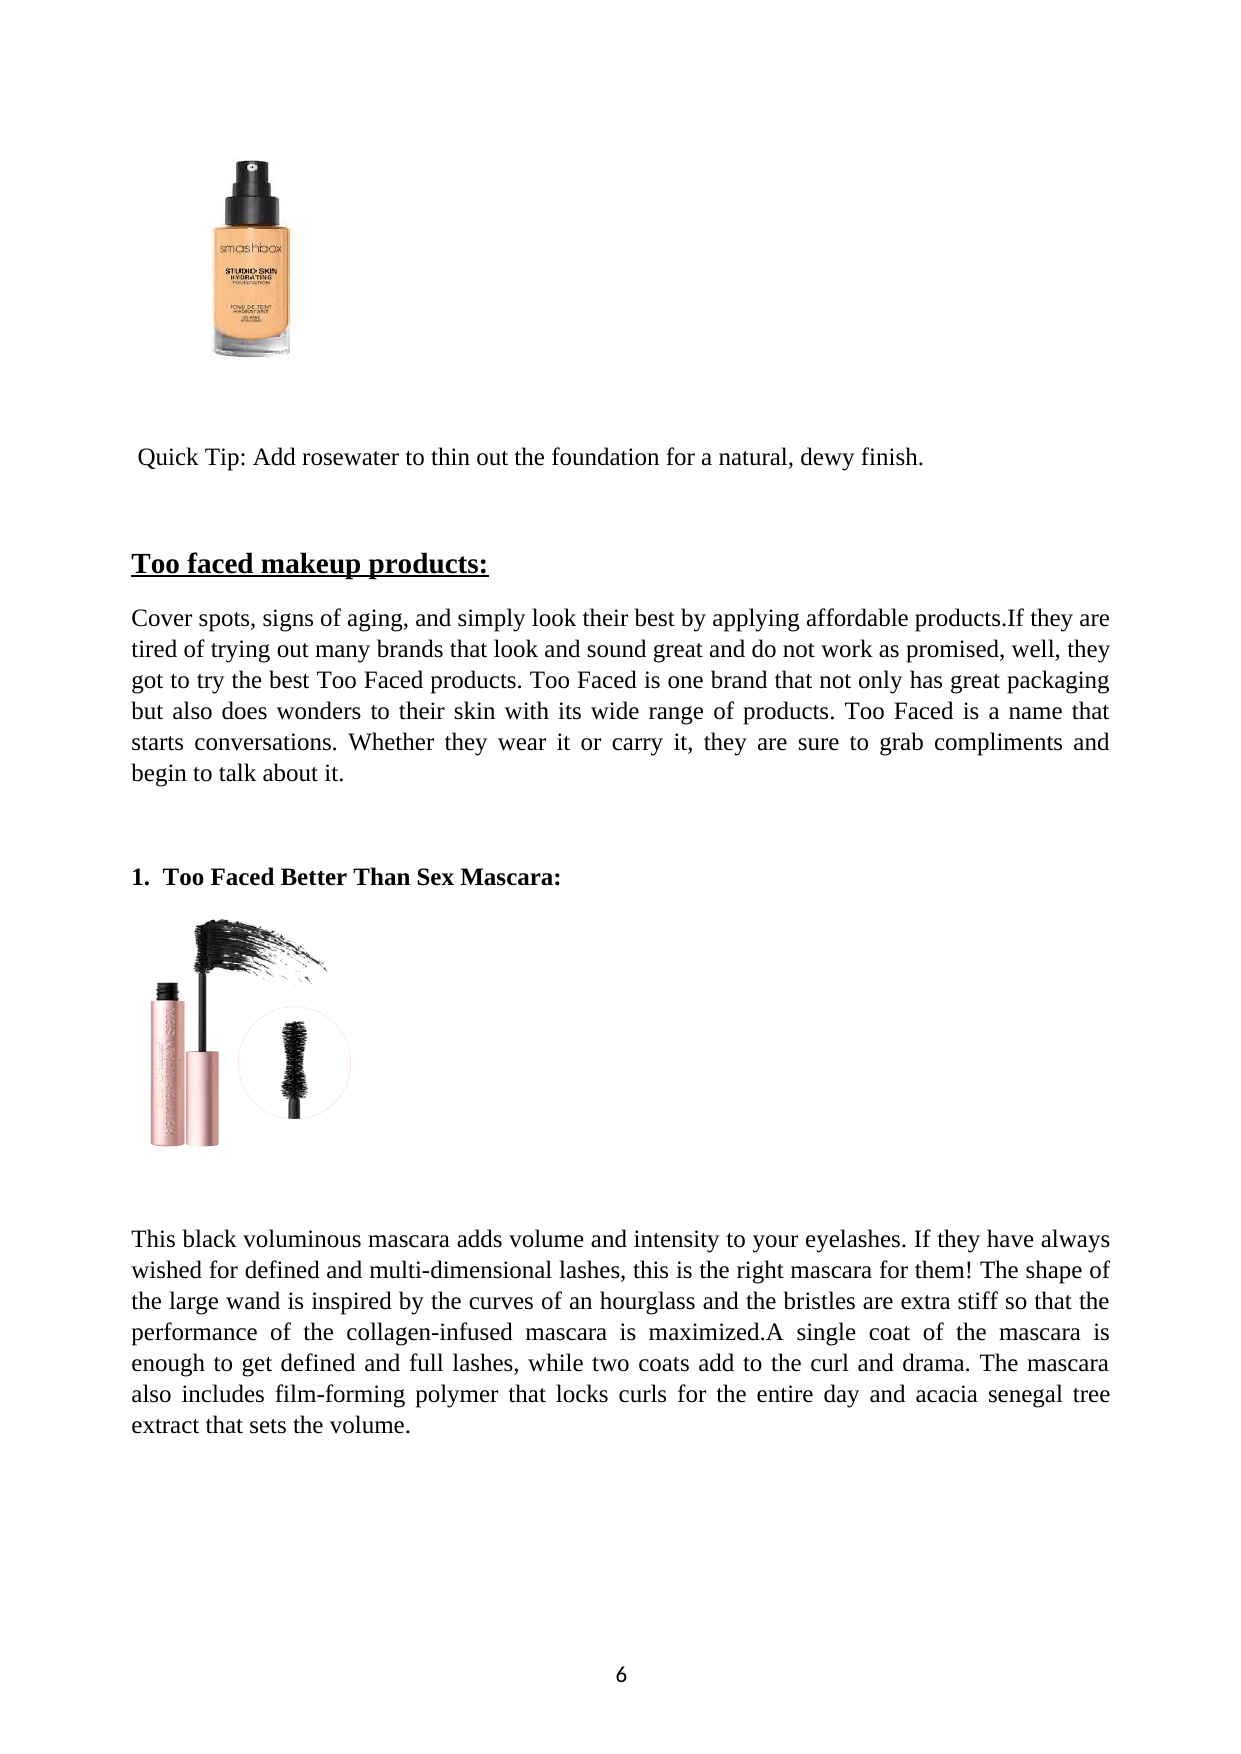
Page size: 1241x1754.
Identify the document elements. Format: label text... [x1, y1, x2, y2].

text Quick Tip: Add rosewater to thin out the foundation for a natural, dewy finish. [131, 442, 1111, 471]
picture [131, 913, 367, 1149]
text 1. Too Faced Better Than Sex Mascara: [131, 862, 1111, 891]
text Too faced makeup products: [131, 546, 1111, 579]
text Cover spots, signs of aging, and simply look their best by applying affordable products.If they are tired of trying out many brands that look and sound great and do not work as promised, well, they got to try the best Too Faced products. Too Faced is one brand that not only has great packaging but also does wonders to their skin with its wide range of products. Too Faced is a name that starts conversations. Whether they wear it or carry it, they are sure to grab compliments and begin to talk about it. [131, 603, 1111, 787]
picture [131, 118, 372, 368]
text This black voluminous mascara adds volume and intensity to your eyelashes. If they have always wished for defined and multi-dimensional lashes, this is the right mascara for them! The shape of the large wand is inspired by the curves of an hourglass and the bristles are extra stiff so that the performance of the collagen-infused mascara is maximized.A single coat of the mascara is enough to get defined and full lashes, while two coats add to the curl and drama. The mascara also includes film-forming polymer that locks curls for the entire day and acacia senegal tree extract that sets the volume. [131, 1224, 1111, 1439]
